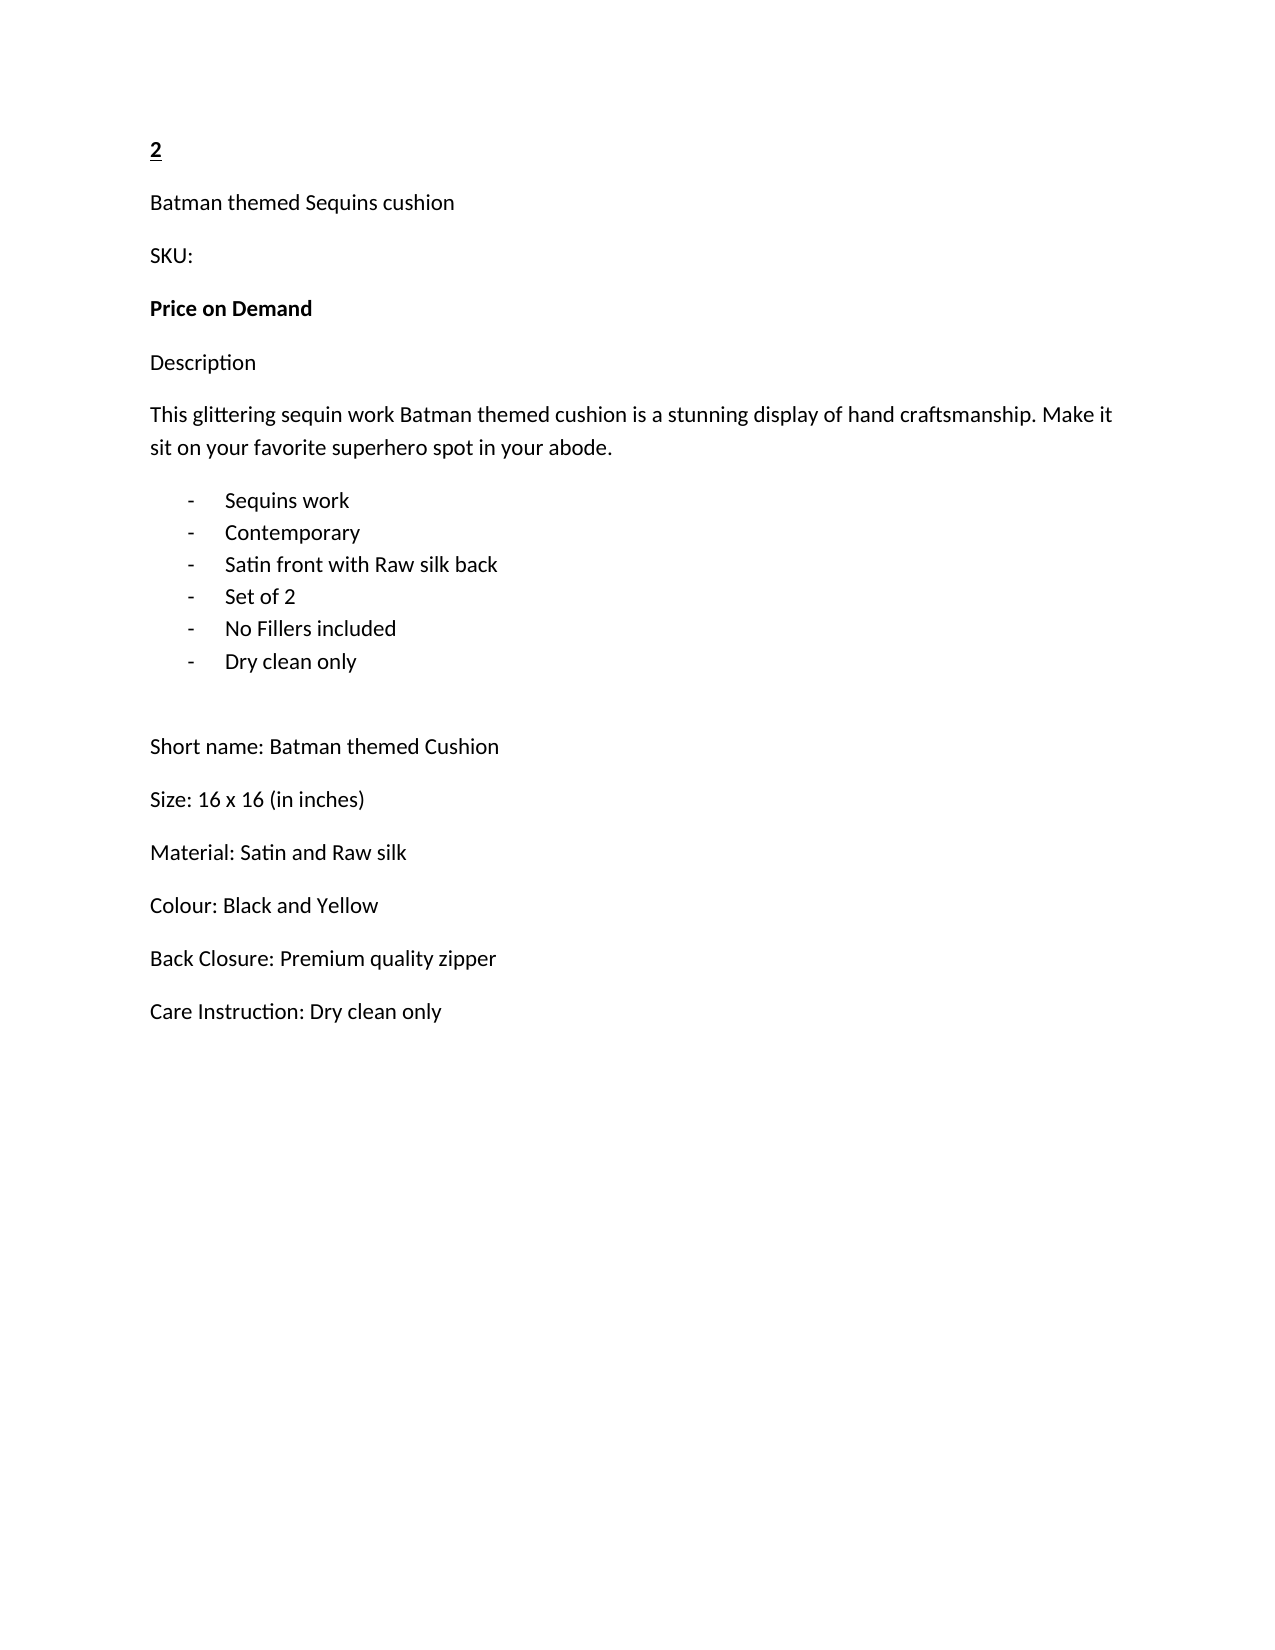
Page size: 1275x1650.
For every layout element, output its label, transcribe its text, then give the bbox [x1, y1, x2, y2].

text Colour: Black and Yellow [150, 891, 1125, 919]
list Set of 2 [187, 582, 1125, 610]
text 2 [150, 136, 1125, 163]
text Material: Satin and Raw silk [150, 838, 1125, 866]
text Batman themed Sequins cushion [150, 188, 1125, 217]
text Care Instruction: Dry clean only [150, 997, 1125, 1025]
list Dry clean only [187, 647, 1125, 707]
text Description [150, 348, 1125, 376]
text Size: 16 x 16 (in inches) [150, 785, 1125, 813]
text Price on Demand [150, 294, 1125, 323]
text Back Closure: Premium quality zipper [150, 944, 1125, 972]
list No Fillers included [187, 614, 1125, 643]
list Sequins work [187, 486, 1125, 514]
list Satin front with Raw silk back [187, 550, 1125, 578]
list Contemporary [187, 518, 1125, 546]
text Short name: Batman themed Cushion [150, 732, 1125, 760]
text SKU: [150, 242, 1125, 269]
text This glittering sequin work Batman themed cushion is a stunning display of hand craftsmanship. Make it sit on your favorite superhero spot in your abode. [150, 401, 1125, 461]
